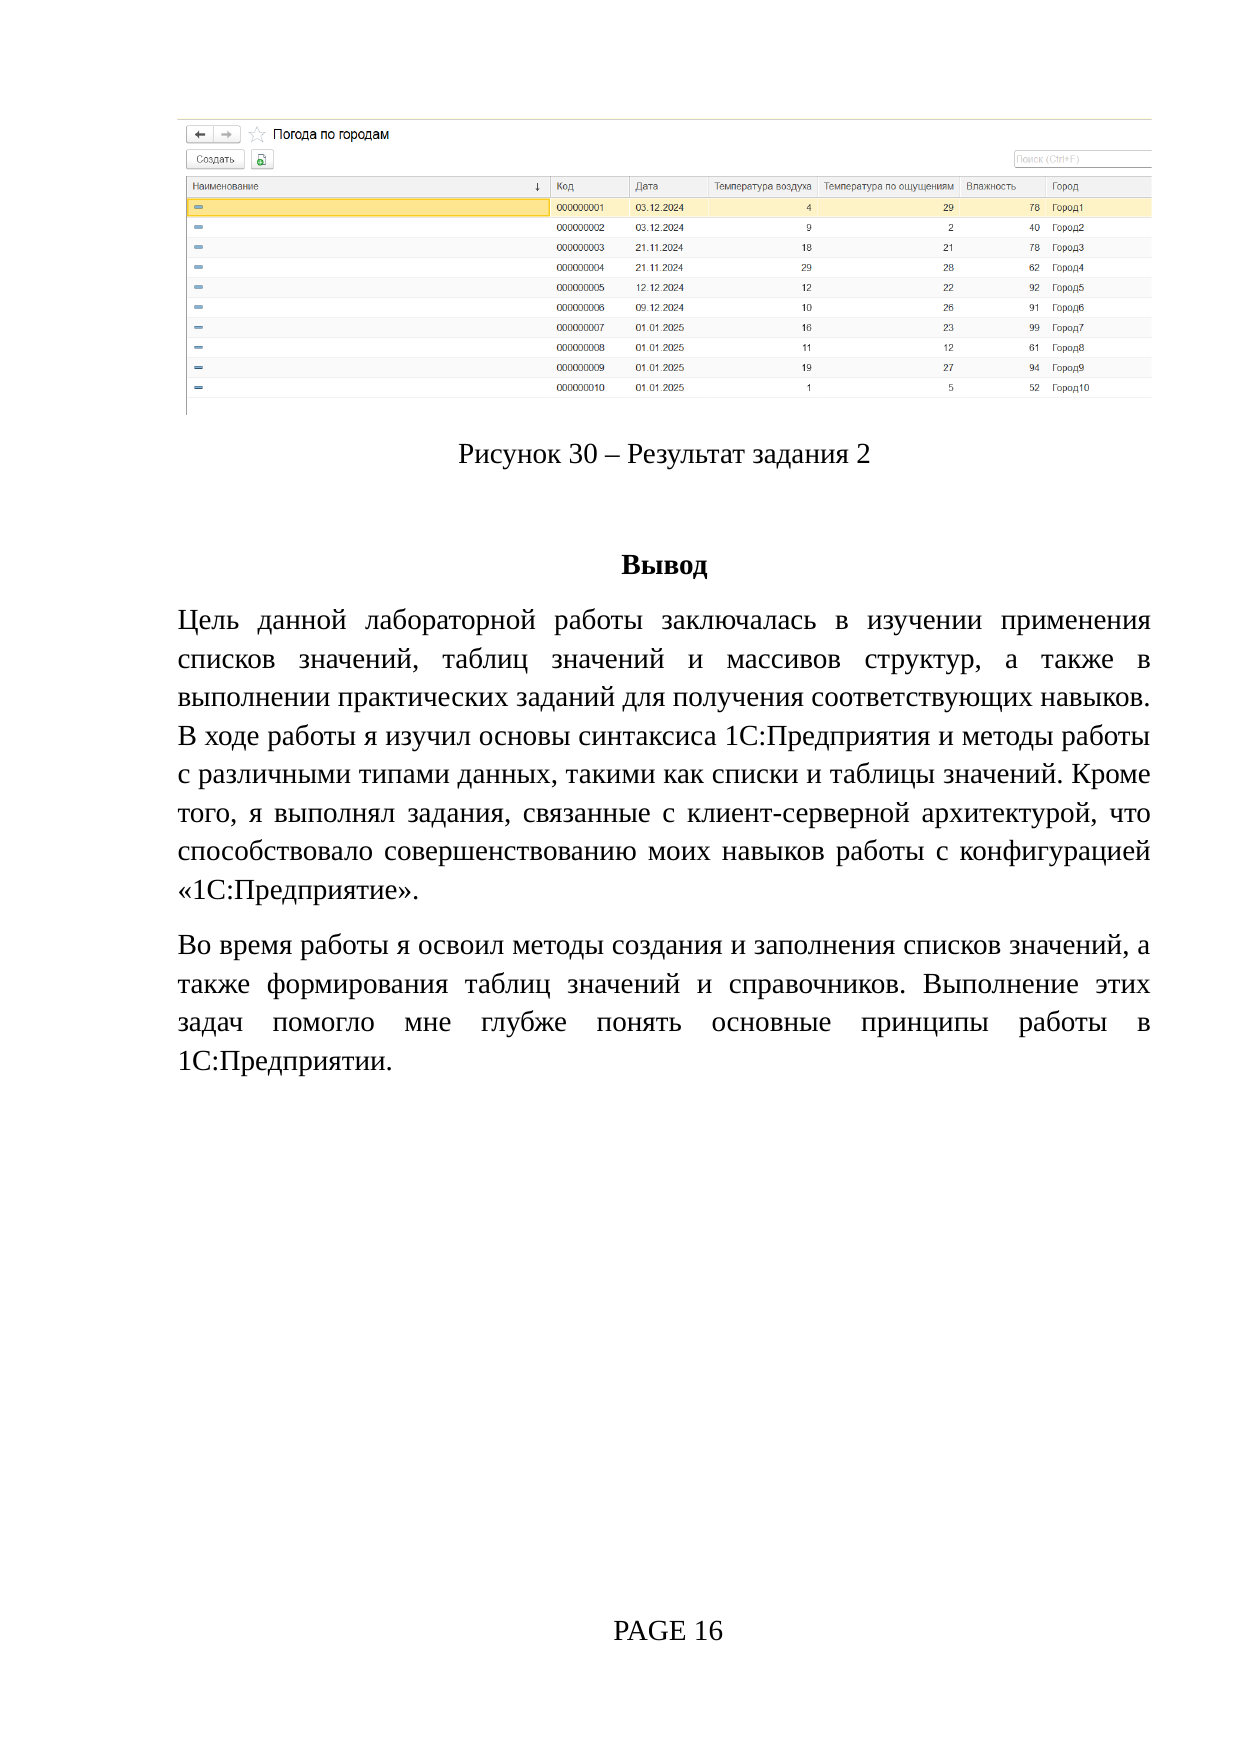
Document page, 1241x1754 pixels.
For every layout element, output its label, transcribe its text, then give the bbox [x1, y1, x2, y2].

text Рисунок 30 – Результат задания 2 [177, 437, 1152, 470]
picture [177, 118, 1152, 415]
text Цель данной лабораторной работы заключалась в изучении применения списков значений, таблиц значений и массивов структур, а также в выполнении практических заданий для получения соответствующих навыков. В ходе работы я изучил основы синтаксиса 1С:Предприятия и методы работы с различными типами данных, такими как списки и таблицы значений. Кроме того, я выполнял задания, связанные с клиент-серверной архитектурой, что способствовало совершенствованию моих навыков работы с конфигурацией «1С:Предприятие». [177, 602, 1152, 906]
text Во время работы я освоил методы создания и заполнения списков значений, а также формирования таблиц значений и справочников. Выполнение этих задач помогло мне глубже понять основные принципы работы в 1С:Предприятии. [177, 927, 1152, 1076]
text Вывод [177, 547, 1152, 581]
